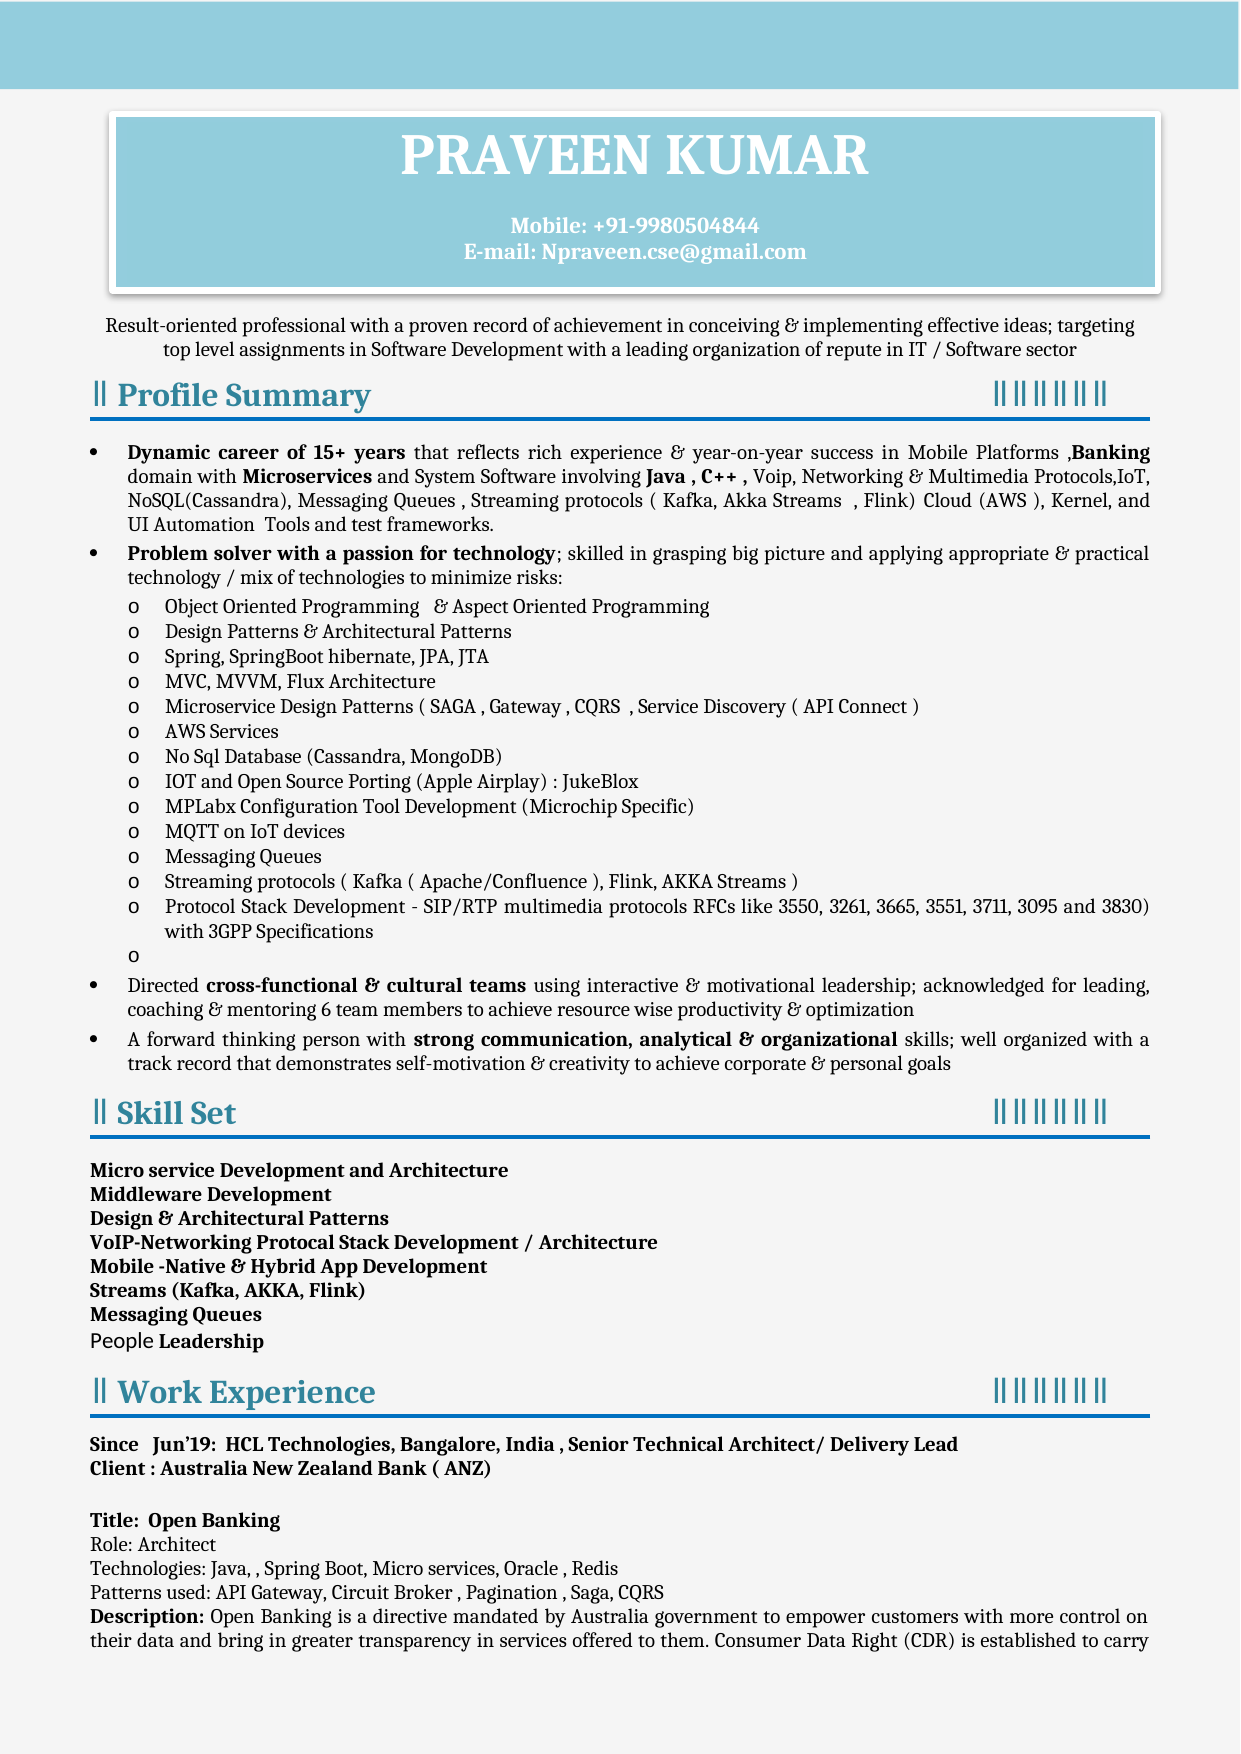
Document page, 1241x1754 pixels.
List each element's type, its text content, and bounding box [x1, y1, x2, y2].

list A forward thinking person with strong communication, analytical & organizational skills; well organized with a track record that demonstrates self-motivation & creativity to achieve corporate & personal goals [90, 1027, 1150, 1075]
text Design & Architectural Patterns [90, 1206, 1150, 1230]
text Role: Architect [90, 1533, 1150, 1557]
text Technologies: Java, , Spring Boot, Micro services, Oracle , Redis [90, 1557, 1150, 1581]
list Directed cross-functional & cultural teams using interactive & motivational leadership; acknowledged for leading, coaching & mentoring 6 team members to achieve resource wise productivity & optimization [90, 974, 1150, 1022]
text Messaging Queues [90, 1302, 1150, 1326]
list MVC, MVVM, Flux Architecture [127, 670, 1150, 695]
list No Sql Database (Cassandra, MongoDB) [127, 745, 1150, 770]
text Micro service Development and Architecture [90, 1158, 1150, 1182]
list MQTT on IoT devices [127, 820, 1150, 845]
text Mobile -Native & Hybrid App Development [90, 1254, 1150, 1278]
text Result-oriented professional with a proven record of achievement in conceiving & implementing effective ideas; targeting top level assignments in Software Development with a leading organization of repute in IT / Software sector [90, 314, 1150, 362]
list AWS Services [127, 720, 1150, 745]
list Object Oriented Programming & Aspect Oriented Programming [127, 595, 1150, 620]
list Problem solver with a passion for technology; skilled in grasping big picture and applying appropriate & practical technology / mix of technologies to minimize risks: [90, 542, 1150, 590]
text Streams (Kafka, AKKA, Flink) [90, 1278, 1150, 1302]
text Middleware Development [90, 1182, 1150, 1206]
text People Leadership [90, 1326, 1150, 1354]
list Design Patterns & Architectural Patterns [127, 620, 1150, 645]
list Microservice Design Patterns ( SAGA , Gateway , CQRS , Service Discovery ( API Connect ) [127, 695, 1150, 720]
list Spring, SpringBoot hibernate, JPA, JTA [127, 645, 1150, 670]
text Patterns used: API Gateway, Circuit Broker , Pagination , Saga, CQRS [90, 1581, 1150, 1605]
list MPLabx Configuration Tool Development (Microchip Specific) [127, 795, 1150, 820]
list Protocol Stack Development - SIP/RTP multimedia protocols RFCs like 3550, 3261, 3665, 3551, 3711, 3095 and 3830) with 3GPP Specifications [127, 895, 1150, 944]
list IOT and Open Source Porting (Apple Airplay) : JukeBlox [127, 770, 1150, 795]
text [90, 1605, 1150, 1653]
text Title: Open Banking [90, 1509, 1150, 1533]
text ǁ Skill Set ǁǁǁǁǁǁ [90, 1094, 1150, 1135]
list Streaming protocols ( Kafka ( Apache/Confluence ), Flink, AKKA Streams ) [127, 870, 1150, 895]
text VoIP-Networking Protocal Stack Development / Architecture [90, 1230, 1150, 1254]
list Dynamic career of 15+ years that reflects rich experience & year-on-year success in Mobile Platforms ,Banking domain with Microservices and System Software involving Java , C++ , Voip, Networking & Multimedia Protocols,IoT, NoSQL(Cassandra), Messaging Queues , Streaming protocols ( Kafka, Akka Streams , Flink) Cloud (AWS ), Kernel, and UI Automation Tools and test frameworks. [90, 441, 1150, 537]
text Since Jun’19: HCL Technologies, Bangalore, India , Senior Technical Architect/ Delivery Lead [90, 1433, 1150, 1457]
text ǁ Profile Summary ǁǁǁǁǁǁ [90, 376, 1150, 417]
text Client : Australia New Zealand Bank ( ANZ) [90, 1457, 1150, 1481]
text ǁ Work Experience ǁǁǁǁǁǁ [90, 1373, 1150, 1414]
list Messaging Queues [127, 845, 1150, 870]
